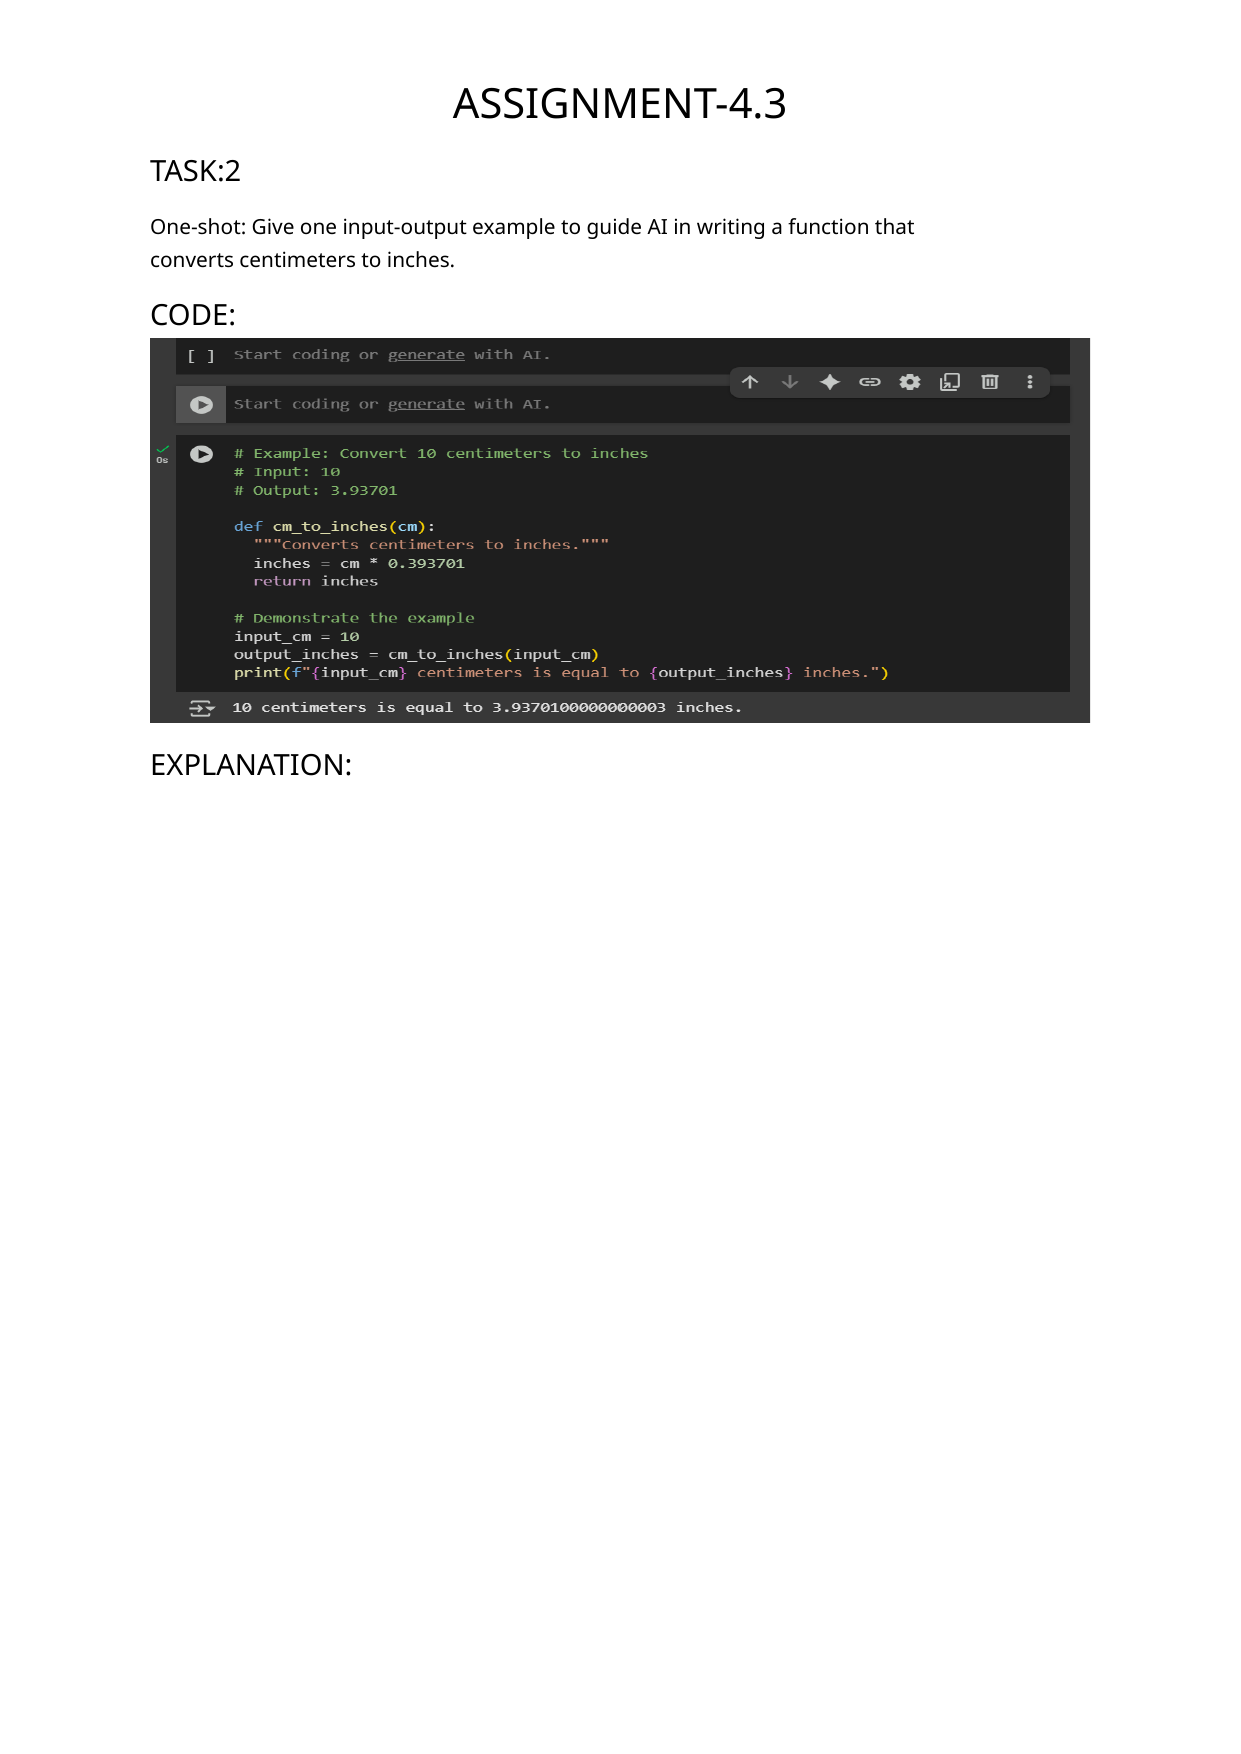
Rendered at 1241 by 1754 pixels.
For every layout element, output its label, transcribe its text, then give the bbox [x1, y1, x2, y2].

text TASK:2 [150, 150, 1090, 190]
text EXPLANATION: [150, 744, 1090, 784]
picture [150, 338, 1091, 723]
text One-shot: Give one input-output example to guide AI in writing a function that converts centimeters to inches. [150, 212, 1090, 273]
text CODE: [150, 294, 1090, 338]
